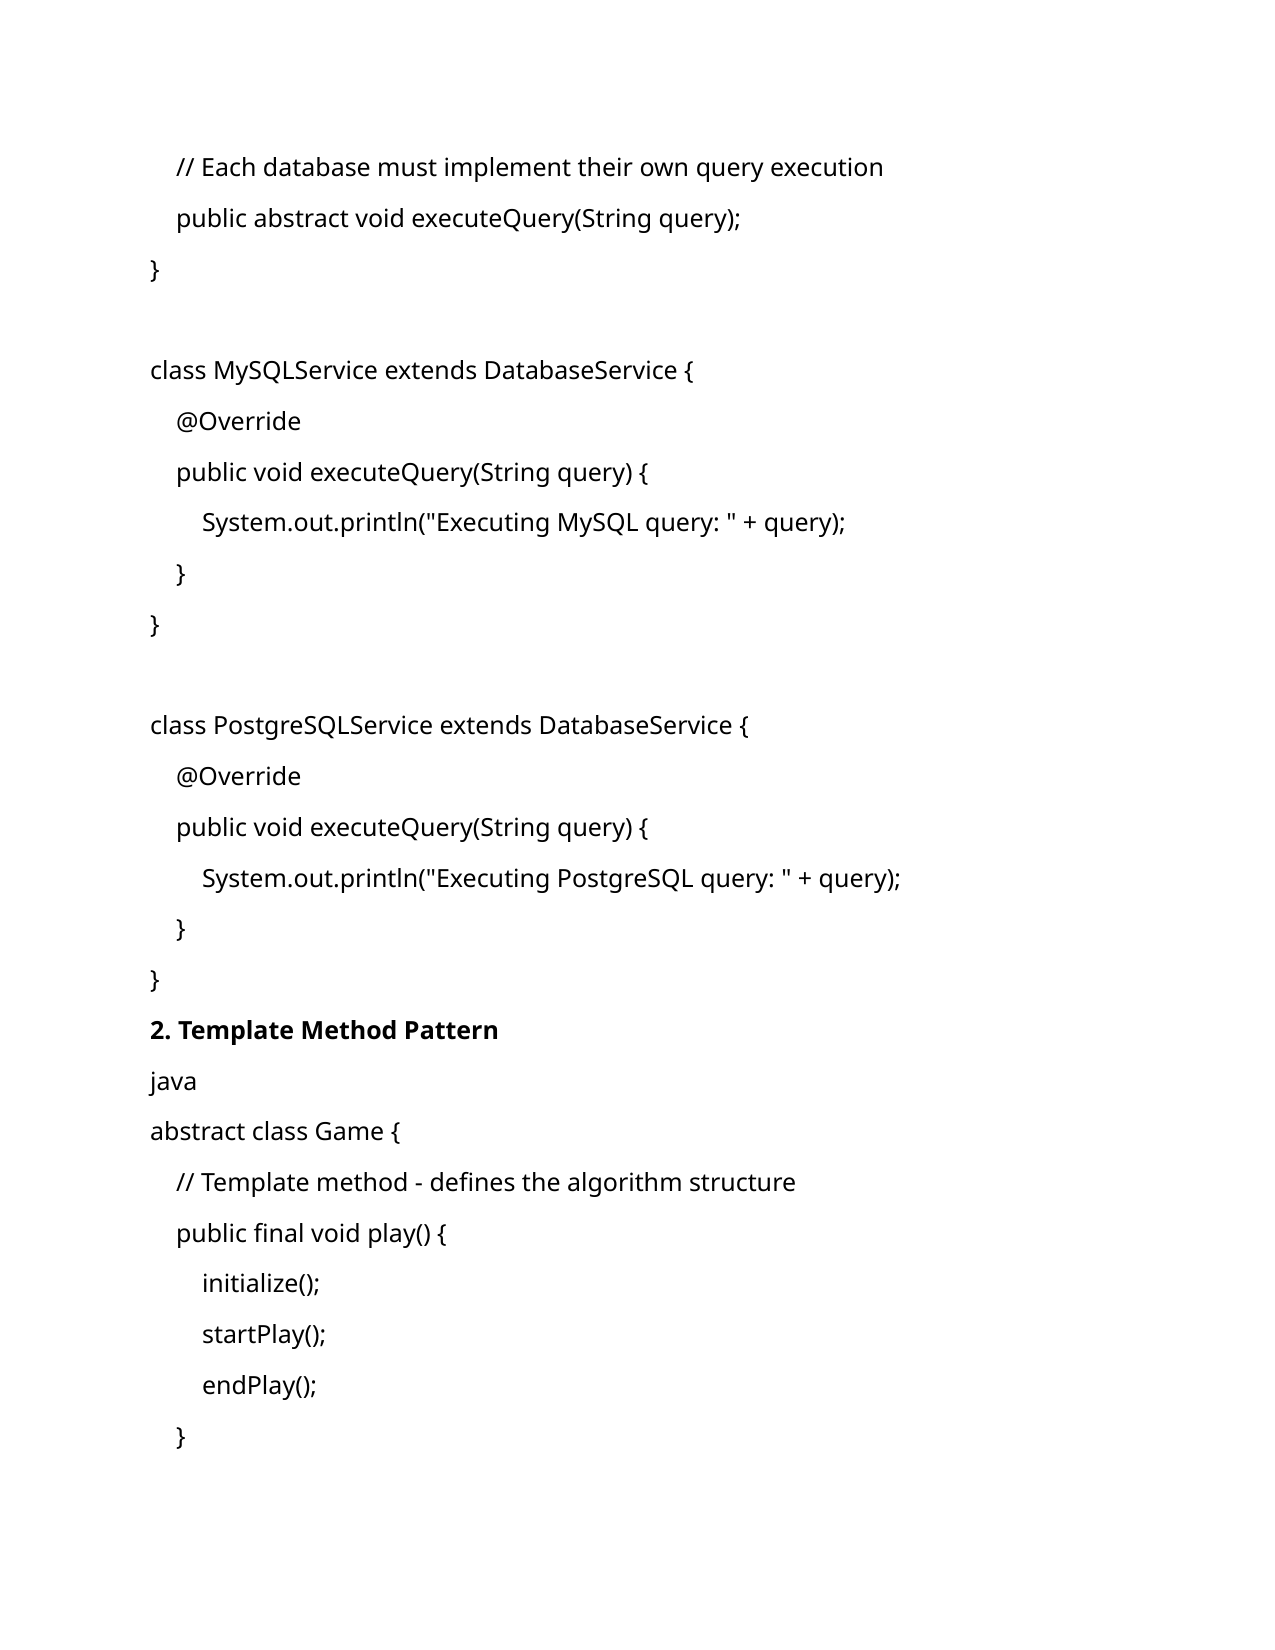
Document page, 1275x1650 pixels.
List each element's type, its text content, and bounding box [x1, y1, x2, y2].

text } [150, 911, 1125, 945]
text startPlay(); [150, 1317, 1125, 1351]
text System.out.println("Executing MySQL query: " + query); [150, 505, 1125, 539]
text public void executeQuery(String query) { [150, 454, 1125, 488]
text class PostgreSQLService extends DatabaseService { [150, 708, 1125, 742]
text // Template method - defines the algorithm structure [150, 1164, 1125, 1199]
text java [150, 1063, 1125, 1097]
text initialize(); [150, 1266, 1125, 1300]
text 2. Template Method Pattern [150, 1012, 1125, 1046]
text public abstract void executeQuery(String query); [150, 201, 1125, 235]
text @Override [150, 404, 1125, 438]
text endPlay(); [150, 1367, 1125, 1402]
text @Override [150, 759, 1125, 793]
text } [150, 962, 1125, 996]
text public void executeQuery(String query) { [150, 809, 1125, 843]
text } [150, 251, 1125, 286]
text // Each database must implement their own query execution [150, 150, 1125, 184]
text public final void play() { [150, 1215, 1125, 1249]
text class MySQLService extends DatabaseService { [150, 353, 1125, 387]
text } [150, 1418, 1125, 1452]
text System.out.println("Executing PostgreSQL query: " + query); [150, 860, 1125, 894]
text abstract class Game { [150, 1114, 1125, 1148]
text } [150, 556, 1125, 590]
text } [150, 607, 1125, 641]
